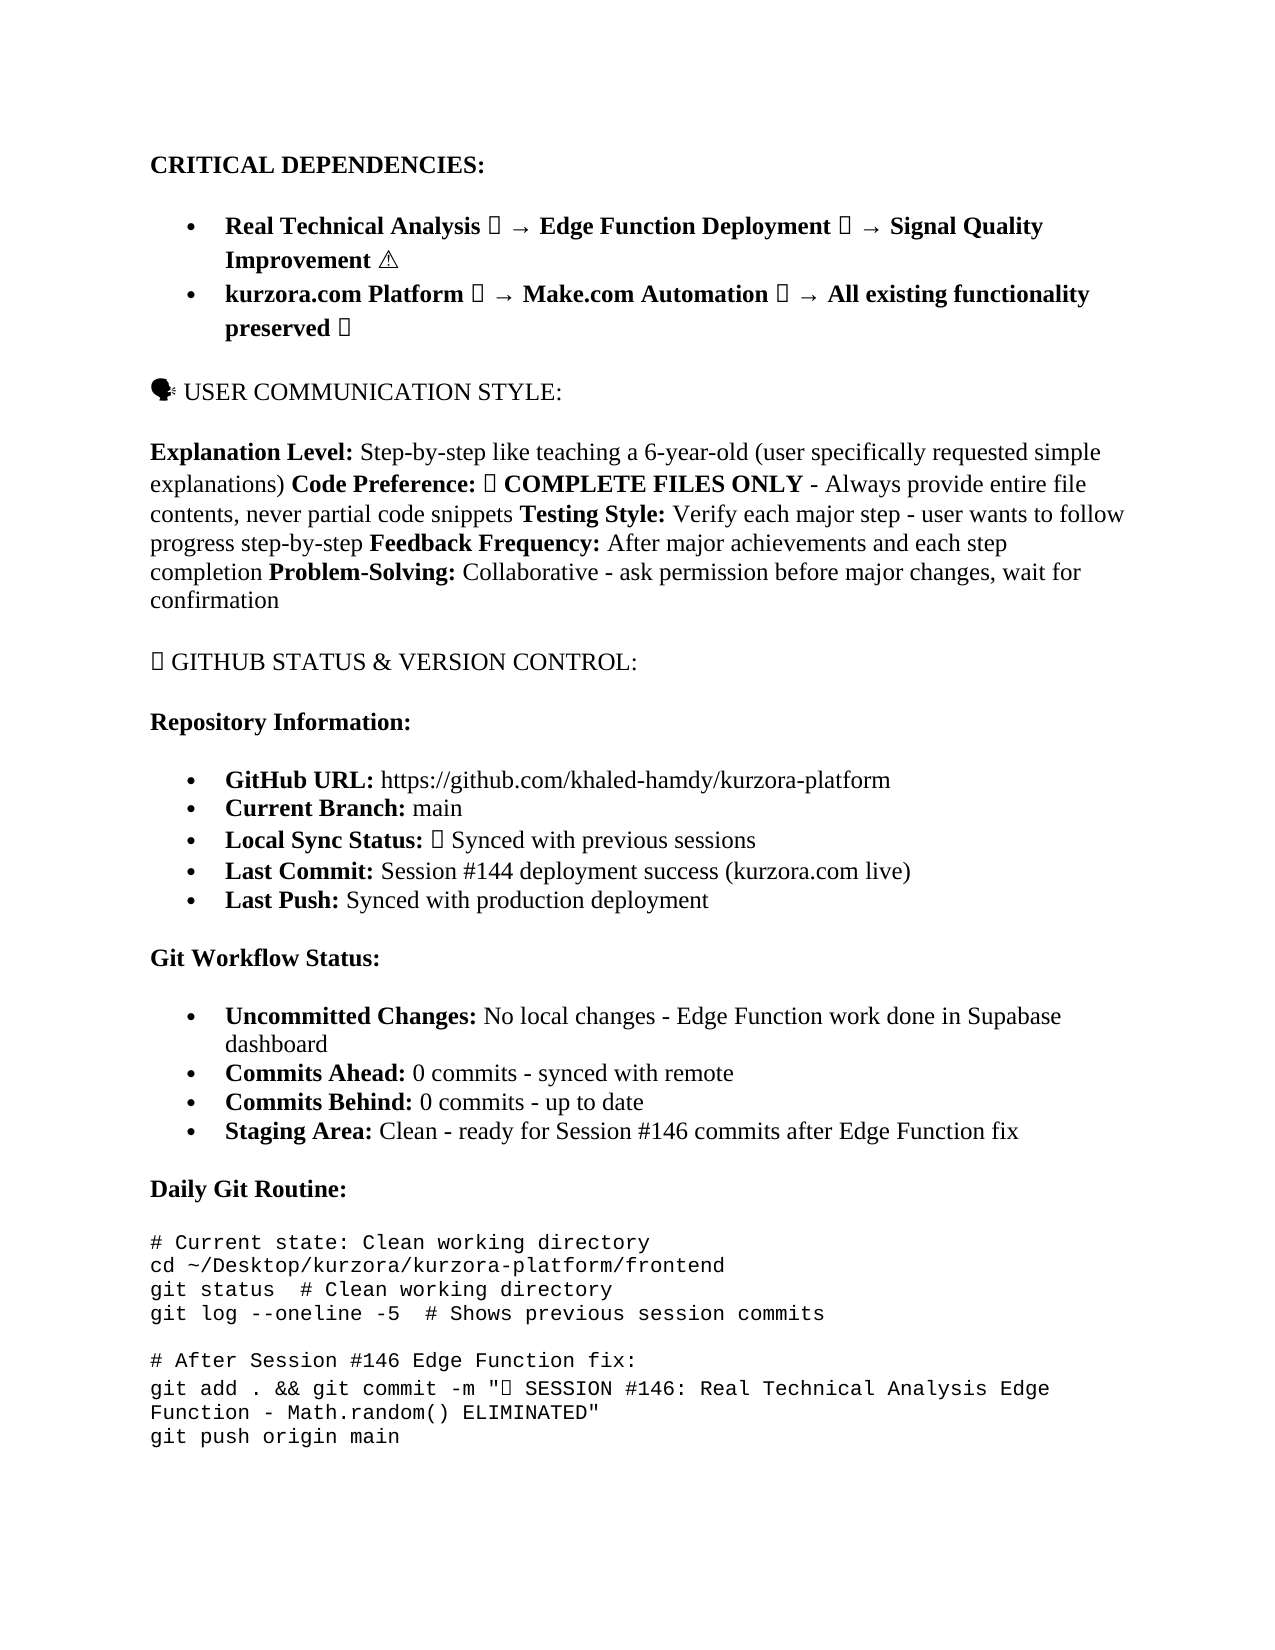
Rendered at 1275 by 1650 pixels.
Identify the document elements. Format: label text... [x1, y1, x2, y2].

list Staging Area: Clean - ready for Session #146 commits after Edge Function fix [187, 1116, 1125, 1144]
list Uncommitted Changes: No local changes - Edge Function work done in Supabase dashboard [187, 1001, 1125, 1058]
text Repository Information: [150, 707, 1125, 736]
list Commits Ahead: 0 commits - synced with remote [187, 1058, 1125, 1087]
text git add . && git commit -m "🎉 SESSION #146: Real Technical Analysis Edge Function - Math.random() ELIMINATED" [150, 1373, 1125, 1426]
text git push origin main [150, 1426, 1125, 1449]
text Explanation Level: Step-by-step like teaching a 6-year-old (user specifically requested simple explanations) Code Preference: 🚨 COMPLETE FILES ONLY - Always provide entire file contents, never partial code snippets Testing Style: Verify each major step - user wants to follow progress step-by-step Feedback Frequency: After major achievements and each step completion Problem-Solving: Collaborative - ask permission before major changes, wait for confirmation [150, 437, 1125, 614]
text cd ~/Desktop/kurzora/kurzora-platform/frontend [150, 1255, 1125, 1279]
text 🗣️ USER COMMUNICATION STYLE: [150, 373, 1125, 407]
list Real Technical Analysis ✅ → Edge Function Deployment ❌ → Signal Quality Improvement ⚠️ [187, 208, 1125, 276]
text # After Session #146 Edge Function fix: [150, 1350, 1125, 1373]
text git status # Clean working directory [150, 1279, 1125, 1303]
list Last Push: Synced with production deployment [187, 885, 1125, 914]
text Daily Git Routine: [150, 1174, 1125, 1202]
text CRITICAL DEPENDENCIES: [150, 150, 1125, 179]
text # Current state: Clean working directory [150, 1232, 1125, 1255]
text Git Workflow Status: [150, 943, 1125, 972]
list Local Sync Status: ✅ Synced with previous sessions [187, 822, 1125, 856]
text git log --oneline -5 # Shows previous session commits [150, 1303, 1125, 1326]
list Last Commit: Session #144 deployment success (kurzora.com live) [187, 856, 1125, 885]
list GitHub URL: https://github.com/khaled-hamdy/kurzora-platform [187, 765, 1125, 793]
list Current Branch: main [187, 793, 1125, 822]
list Commits Behind: 0 commits - up to date [187, 1087, 1125, 1116]
list kurzora.com Platform ✅ → Make.com Automation ✅ → All existing functionality preserved ✅ [187, 276, 1125, 344]
text 🐙 GITHUB STATUS & VERSION CONTROL: [150, 643, 1125, 678]
